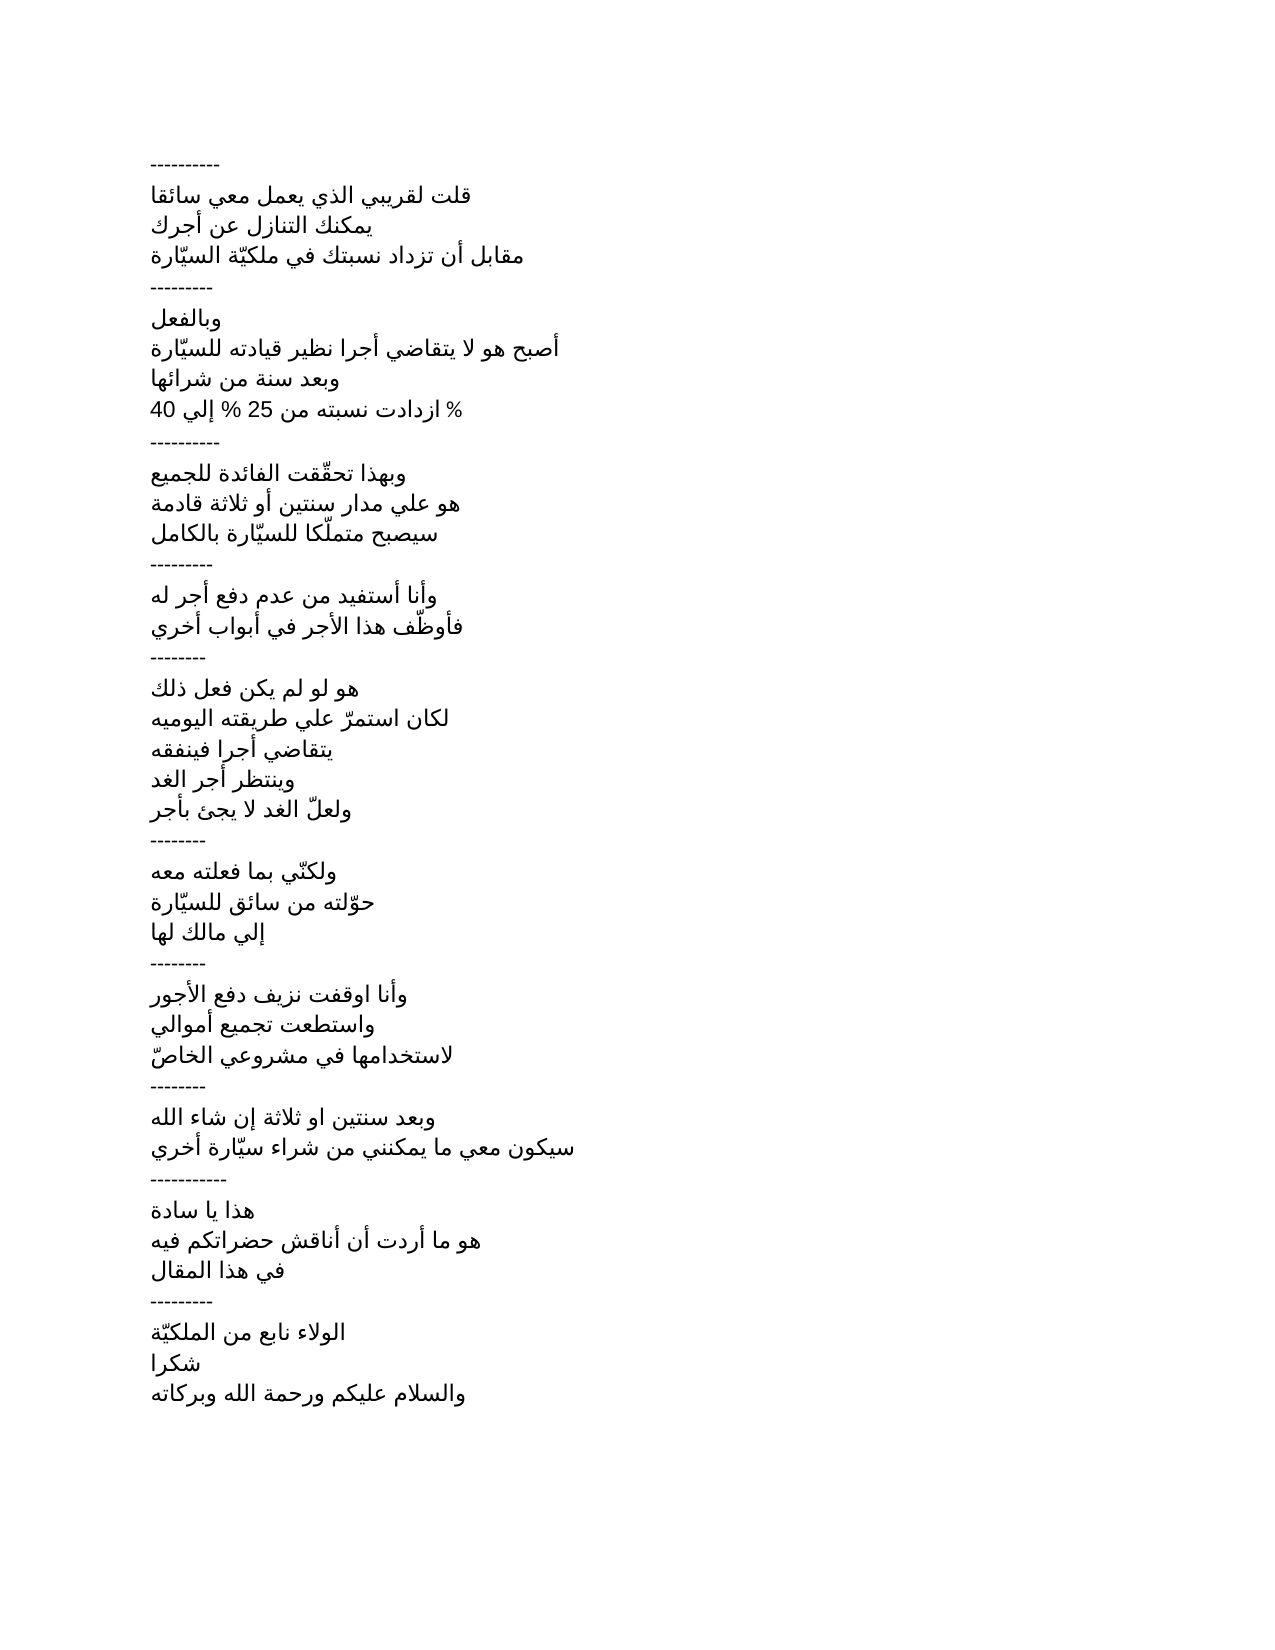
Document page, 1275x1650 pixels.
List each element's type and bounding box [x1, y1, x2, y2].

text [150, 150, 1125, 1406]
